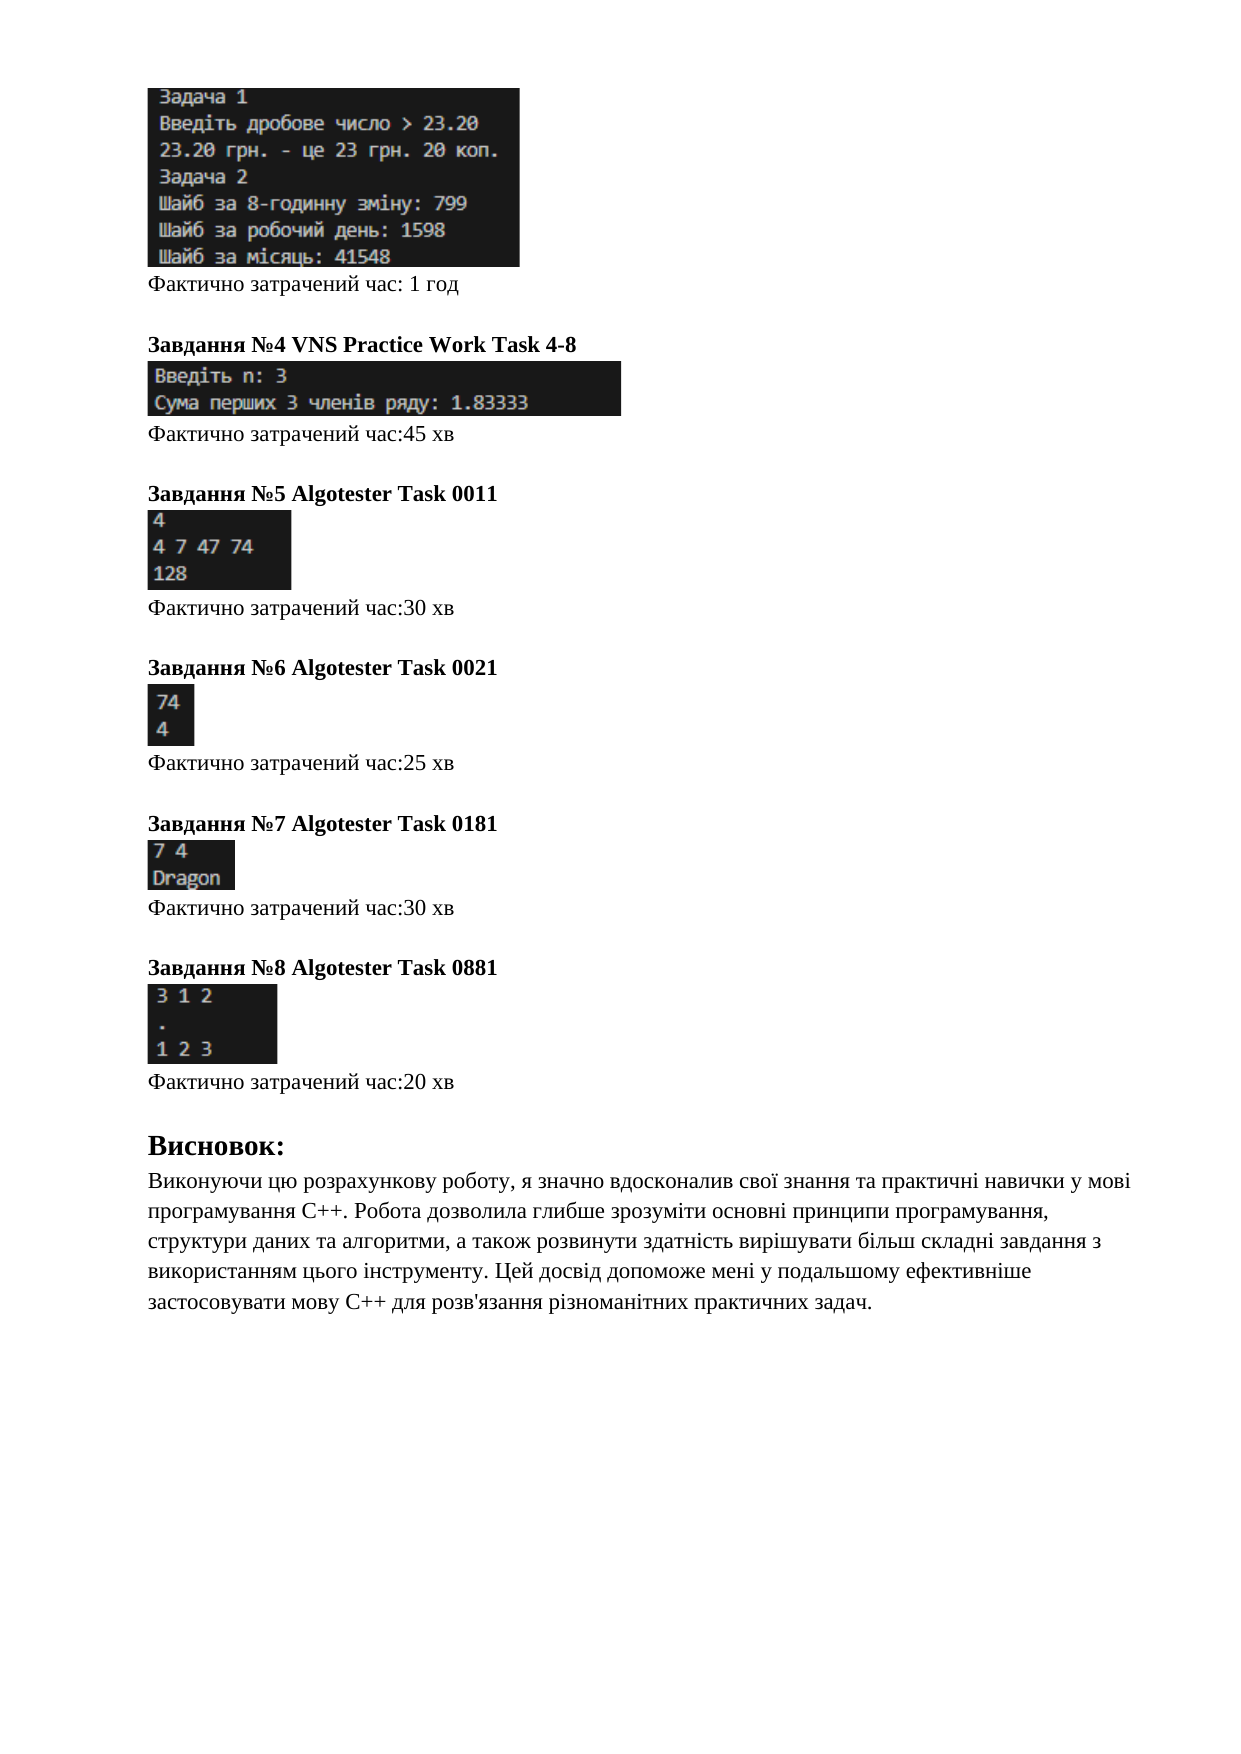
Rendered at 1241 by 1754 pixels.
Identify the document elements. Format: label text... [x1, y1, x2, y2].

text Завдання №5 Algotester Task 0011 [148, 480, 1152, 506]
text Фактично затрачений час:25 хв [148, 749, 1152, 776]
picture [147, 840, 235, 890]
text Виконуючи цю розрахункову роботу, я значно вдосконалив свої знання та практичні навички у мові програмування C++. Робота дозволила глибше зрозуміти основні принципи програмування, структури даних та алгоритми, а також розвинути здатність вирішувати більш складні завдання з використанням цього інструменту. Цей досвід допоможе мені у подальшому ефективніше застосовувати мову C++ для розв'язання різноманітних практичних задач. [148, 1167, 1152, 1314]
text Завдання №6 Algotester Task 0021 [148, 654, 1152, 681]
picture [147, 984, 278, 1064]
text Завдання №8 Algotester Task 0881 [148, 954, 1152, 981]
picture [147, 361, 622, 416]
picture [147, 88, 520, 267]
picture [147, 510, 292, 590]
text Фактично затрачений час:20 хв [148, 1068, 1152, 1094]
text Завдання №7 Algotester Task 0181 [148, 810, 1152, 836]
text Завдання №4 VNS Practice Work Task 4-8 [148, 331, 1152, 357]
picture [147, 684, 195, 746]
text Фактично затрачений час: 1 год [148, 271, 1152, 297]
text Фактично затрачений час:45 хв [148, 420, 1152, 446]
text Фактично затрачений час:30 хв [148, 594, 1152, 620]
text Фактично затрачений час:30 хв [148, 894, 1152, 920]
text Висновок: [148, 1128, 1152, 1162]
